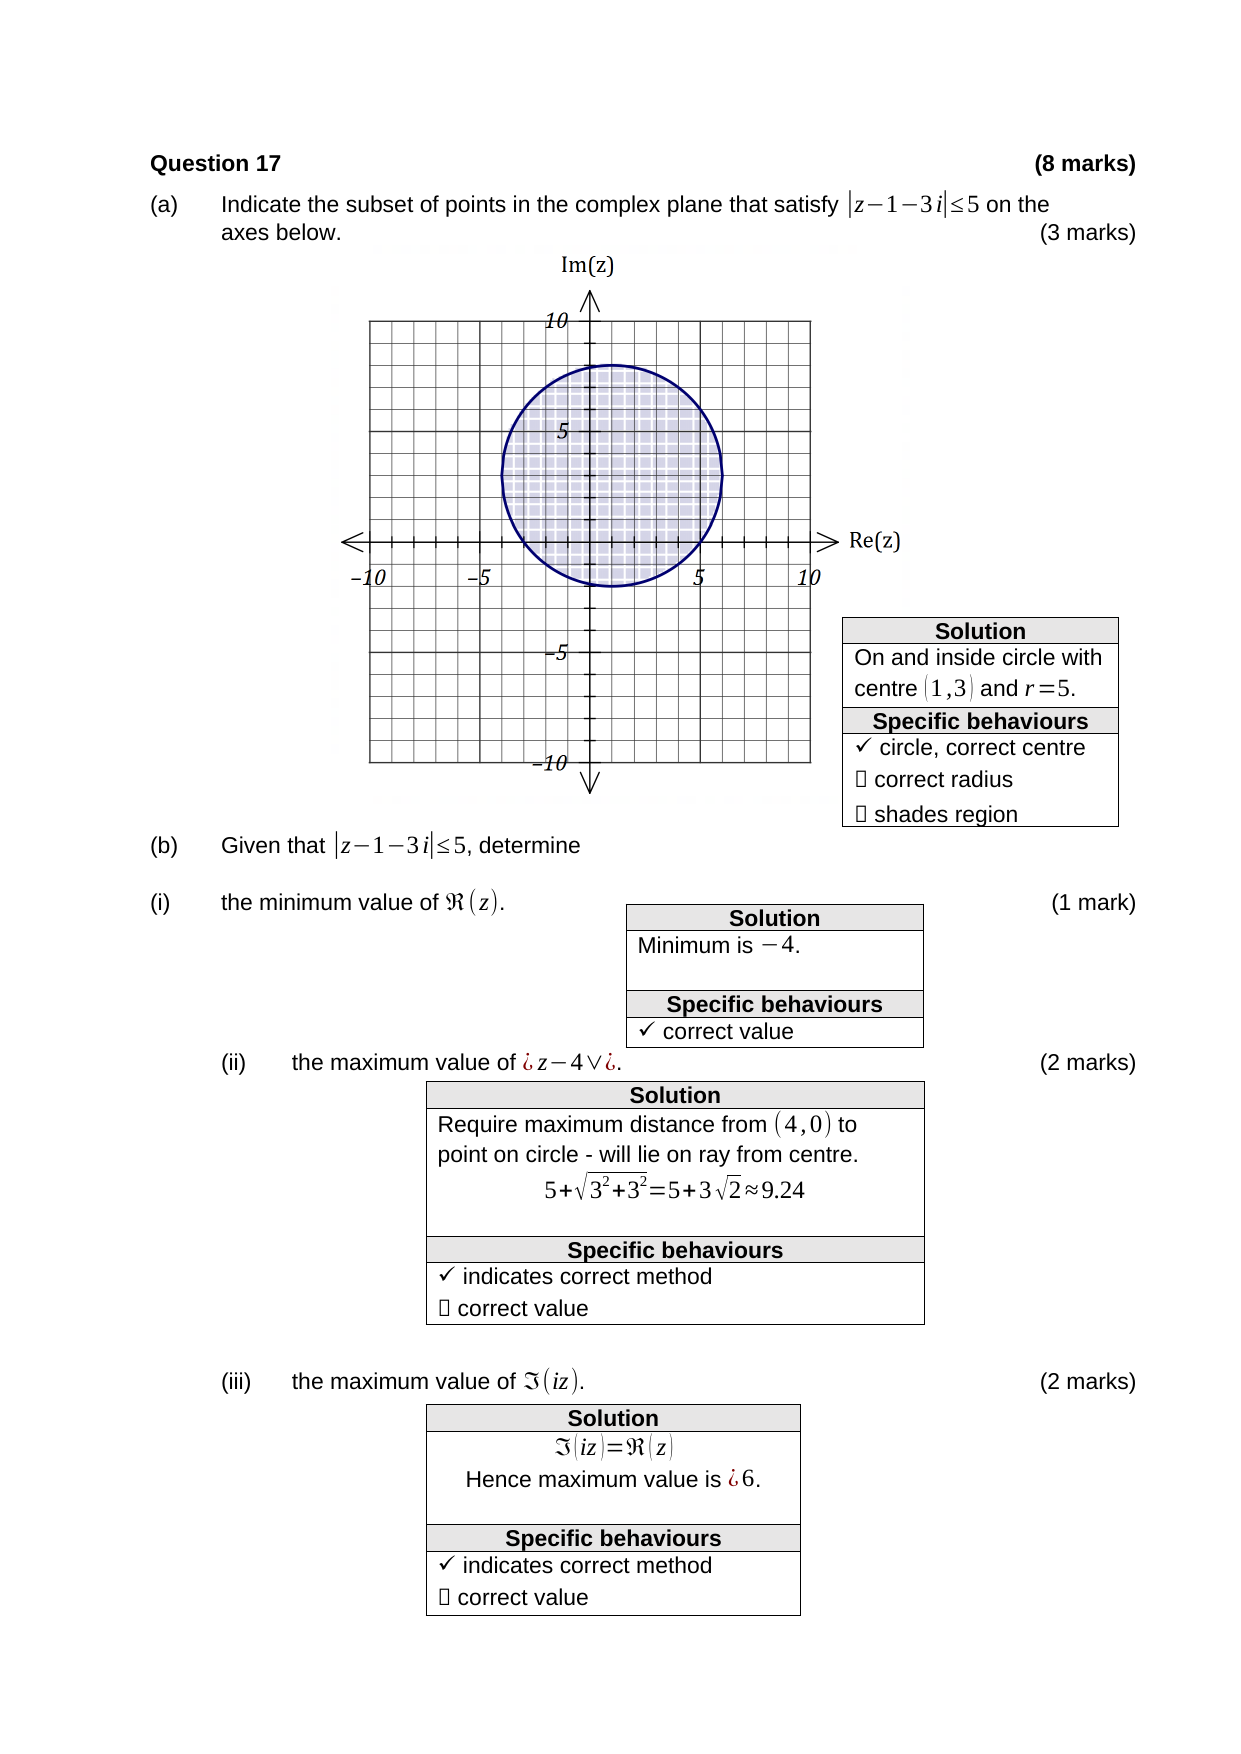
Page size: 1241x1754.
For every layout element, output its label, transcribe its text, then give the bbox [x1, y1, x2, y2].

text (b) Given that , determine [150, 830, 1090, 861]
text (iii) the maximum value of . (2 marks) [221, 1366, 1090, 1396]
picture [330, 245, 910, 804]
text (ii) the maximum value of . (2 marks) [221, 1049, 1090, 1076]
text Question 17 (8 marks) [150, 150, 1090, 176]
text (a) Indicate the subset of points in the complex plane that satisfy on the axes below. (3 marks) [150, 189, 1090, 246]
text (i) the minimum value of . (1 mark) [150, 887, 1090, 917]
